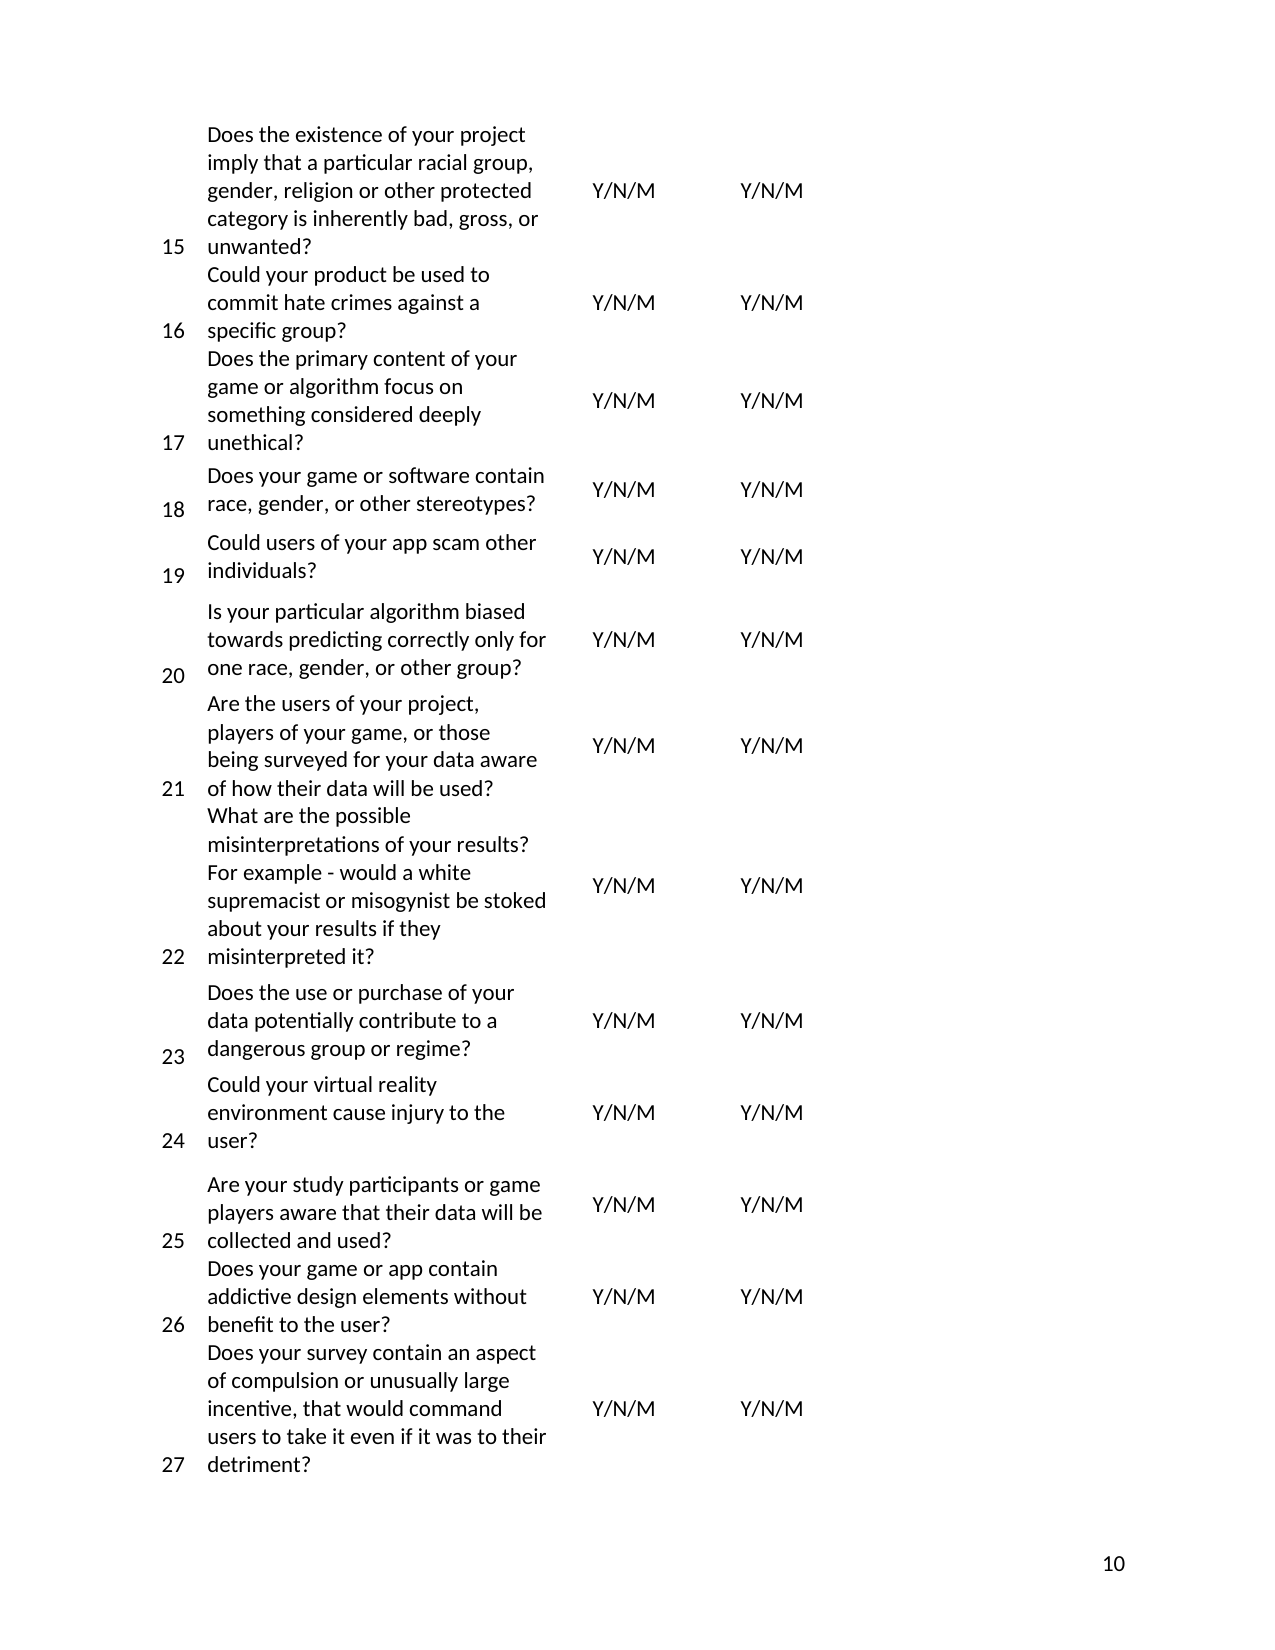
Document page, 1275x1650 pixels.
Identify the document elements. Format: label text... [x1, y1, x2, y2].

table_cell Are the users of your project, players of your game, or those being surveyed for your data aware of how their data will be used? [196, 690, 558, 802]
table_cell 15 [150, 120, 196, 260]
table_cell Y/N/M [558, 590, 689, 689]
table_cell Y/N/M [690, 1338, 854, 1478]
table_cell Y/N/M [558, 344, 689, 456]
table_cell 27 [150, 1338, 196, 1478]
table_cell 25 [150, 1154, 196, 1254]
table_cell Does the existence of your project imply that a particular racial group, gender, religion or other protected category is inherently bad, gross, or unwanted? [196, 120, 558, 260]
table_cell 19 [150, 523, 196, 589]
table_cell Y/N/M [690, 802, 854, 970]
table_cell Does the primary content of your game or algorithm focus on something considered deeply unethical? [196, 344, 558, 456]
table_cell Y/N/M [558, 802, 689, 970]
table_cell Does your game or software contain race, gender, or other stereotypes? [196, 456, 558, 523]
table_cell Y/N/M [558, 970, 689, 1070]
table_cell Y/N/M [690, 120, 854, 260]
table_cell 18 [150, 456, 196, 523]
table_cell Y/N/M [558, 1338, 689, 1478]
table_cell What are the possible misinterpretations of your results? For example - would a white supremacist or misogynist be stoked about your results if they misinterpreted it? [196, 802, 558, 970]
table_cell 23 [150, 970, 196, 1070]
table_cell 20 [150, 590, 196, 689]
table_cell Does your game or app contain addictive design elements without benefit to the user? [196, 1254, 558, 1338]
table_cell Y/N/M [558, 523, 689, 589]
table_cell Does your survey contain an aspect of compulsion or unusually large incentive, that would command users to take it even if it was to their detriment? [196, 1338, 558, 1478]
table_cell Y/N/M [690, 260, 854, 344]
table_cell Is your particular algorithm biased towards predicting correctly only for one race, gender, or other group? [196, 590, 558, 689]
table_cell Y/N/M [690, 970, 854, 1070]
table_cell Y/N/M [690, 590, 854, 689]
table_cell Y/N/M [690, 690, 854, 802]
table_cell 21 [150, 690, 196, 802]
table_cell Could users of your app scam other individuals? [196, 523, 558, 589]
table_cell Y/N/M [558, 1254, 689, 1338]
table_cell Y/N/M [558, 456, 689, 523]
table_cell Y/N/M [558, 120, 689, 260]
table_cell Y/N/M [690, 523, 854, 589]
table_cell Y/N/M [690, 456, 854, 523]
table_cell 16 [150, 260, 196, 344]
table_cell Could your product be used to commit hate crimes against a specific group? [196, 260, 558, 344]
table_cell Y/N/M [690, 1070, 854, 1154]
table_cell Could your virtual reality environment cause injury to the user? [196, 1070, 558, 1154]
table_cell Y/N/M [690, 1154, 854, 1254]
table_cell 17 [150, 344, 196, 456]
table_cell Y/N/M [558, 690, 689, 802]
table_cell Y/N/M [690, 1254, 854, 1338]
table_cell Are your study participants or game players aware that their data will be collected and used? [196, 1154, 558, 1254]
table_cell Y/N/M [558, 260, 689, 344]
table_cell Y/N/M [690, 344, 854, 456]
table_cell Y/N/M [558, 1070, 689, 1154]
table_cell 24 [150, 1070, 196, 1154]
table_cell Y/N/M [558, 1154, 689, 1254]
table_cell 22 [150, 802, 196, 970]
table_cell 26 [150, 1254, 196, 1338]
table_cell Does the use or purchase of your data potentially contribute to a dangerous group or regime? [196, 970, 558, 1070]
